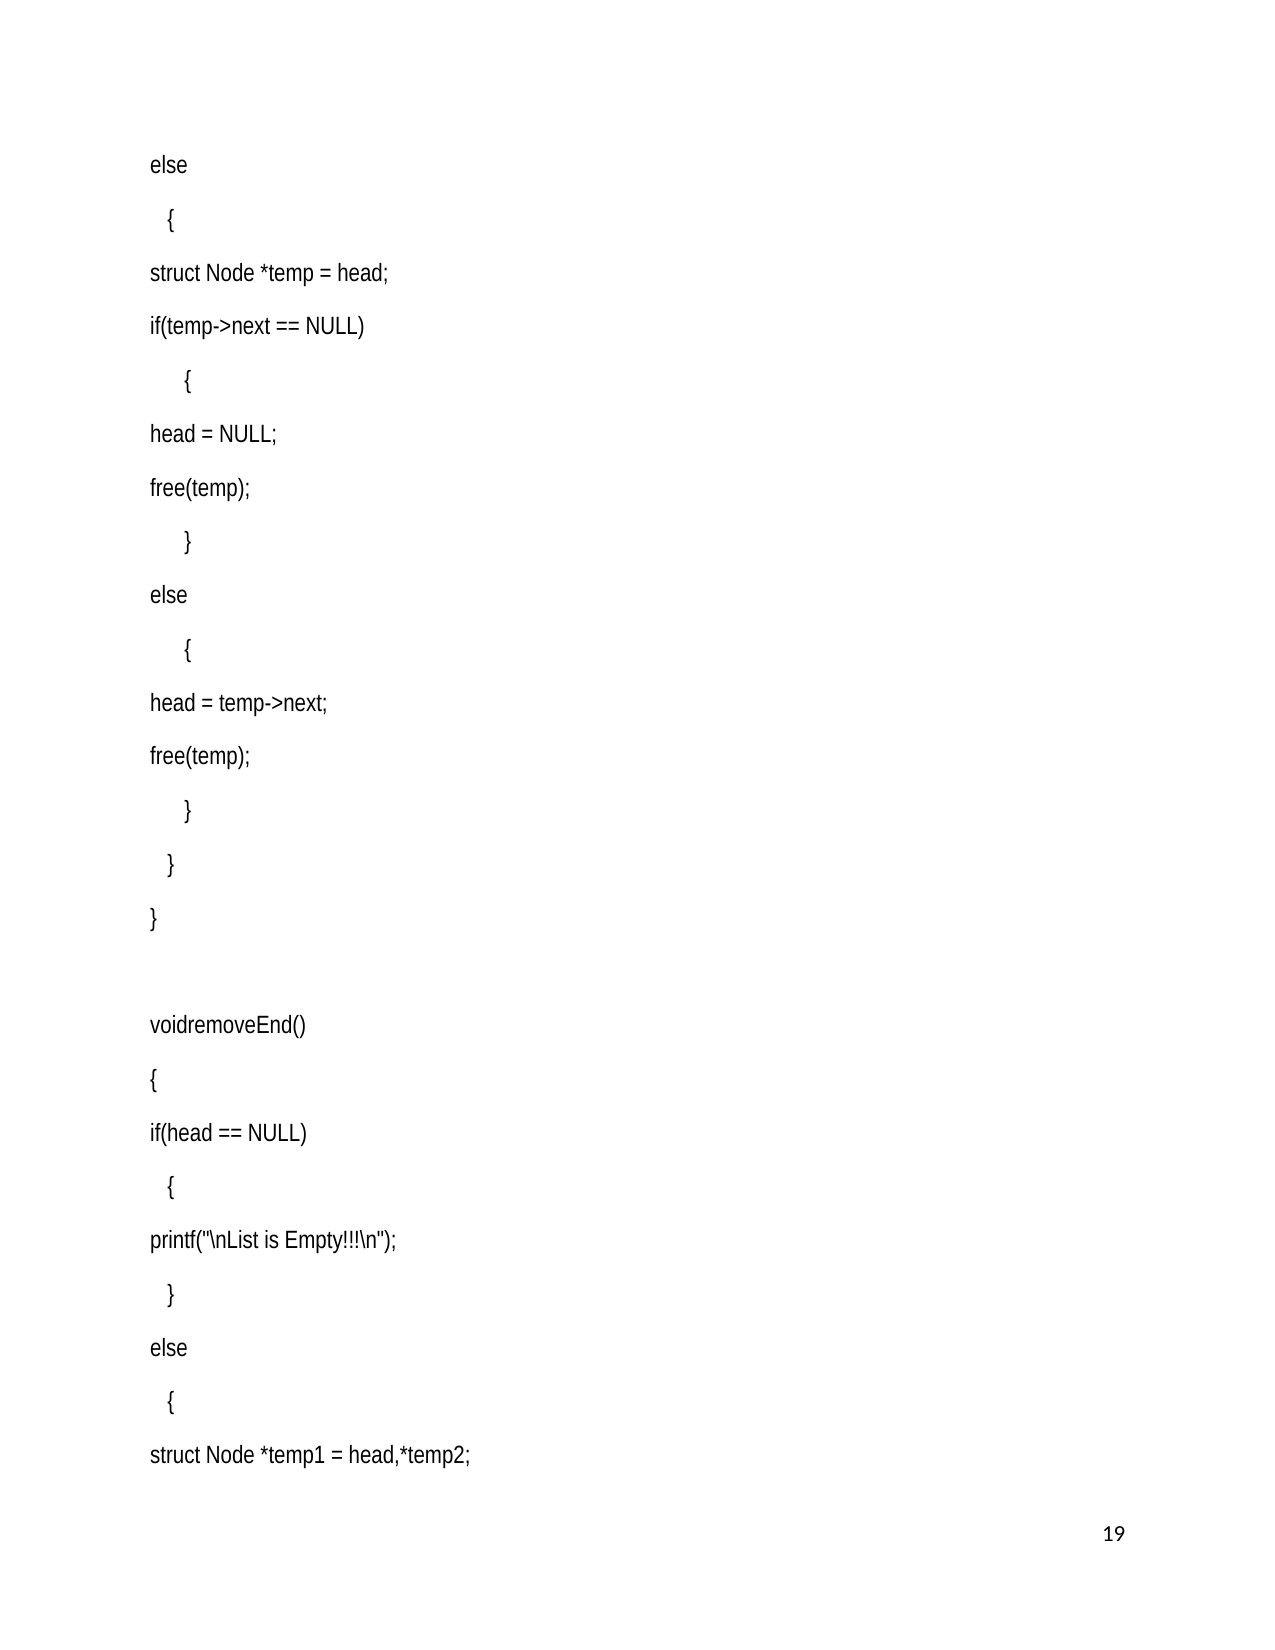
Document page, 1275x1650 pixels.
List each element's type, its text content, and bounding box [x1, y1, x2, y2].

text } [150, 526, 1125, 555]
text { [150, 634, 1125, 662]
text head = NULL; [150, 419, 1125, 447]
text { [150, 204, 1125, 232]
text } [150, 1279, 1125, 1307]
text else [150, 580, 1125, 609]
text { [150, 365, 1125, 394]
text } [150, 849, 1125, 877]
text else [150, 150, 1125, 179]
text } [150, 795, 1125, 824]
text free(temp); [150, 741, 1125, 770]
text printf("\nList is Empty!!!\n"); [150, 1225, 1125, 1254]
text free(temp); [150, 472, 1125, 501]
text { [150, 1064, 1125, 1092]
text { [150, 1171, 1125, 1200]
text if(temp->next == NULL) [150, 311, 1125, 340]
text head = temp->next; [150, 687, 1125, 716]
text else [150, 1332, 1125, 1361]
text struct Node *temp = head; [150, 257, 1125, 286]
text } [150, 902, 1125, 931]
text struct Node *temp1 = head,*temp2; [150, 1440, 1125, 1469]
text voidremoveEnd() [150, 1010, 1125, 1039]
text if(head == NULL) [150, 1117, 1125, 1146]
text { [150, 1386, 1125, 1415]
